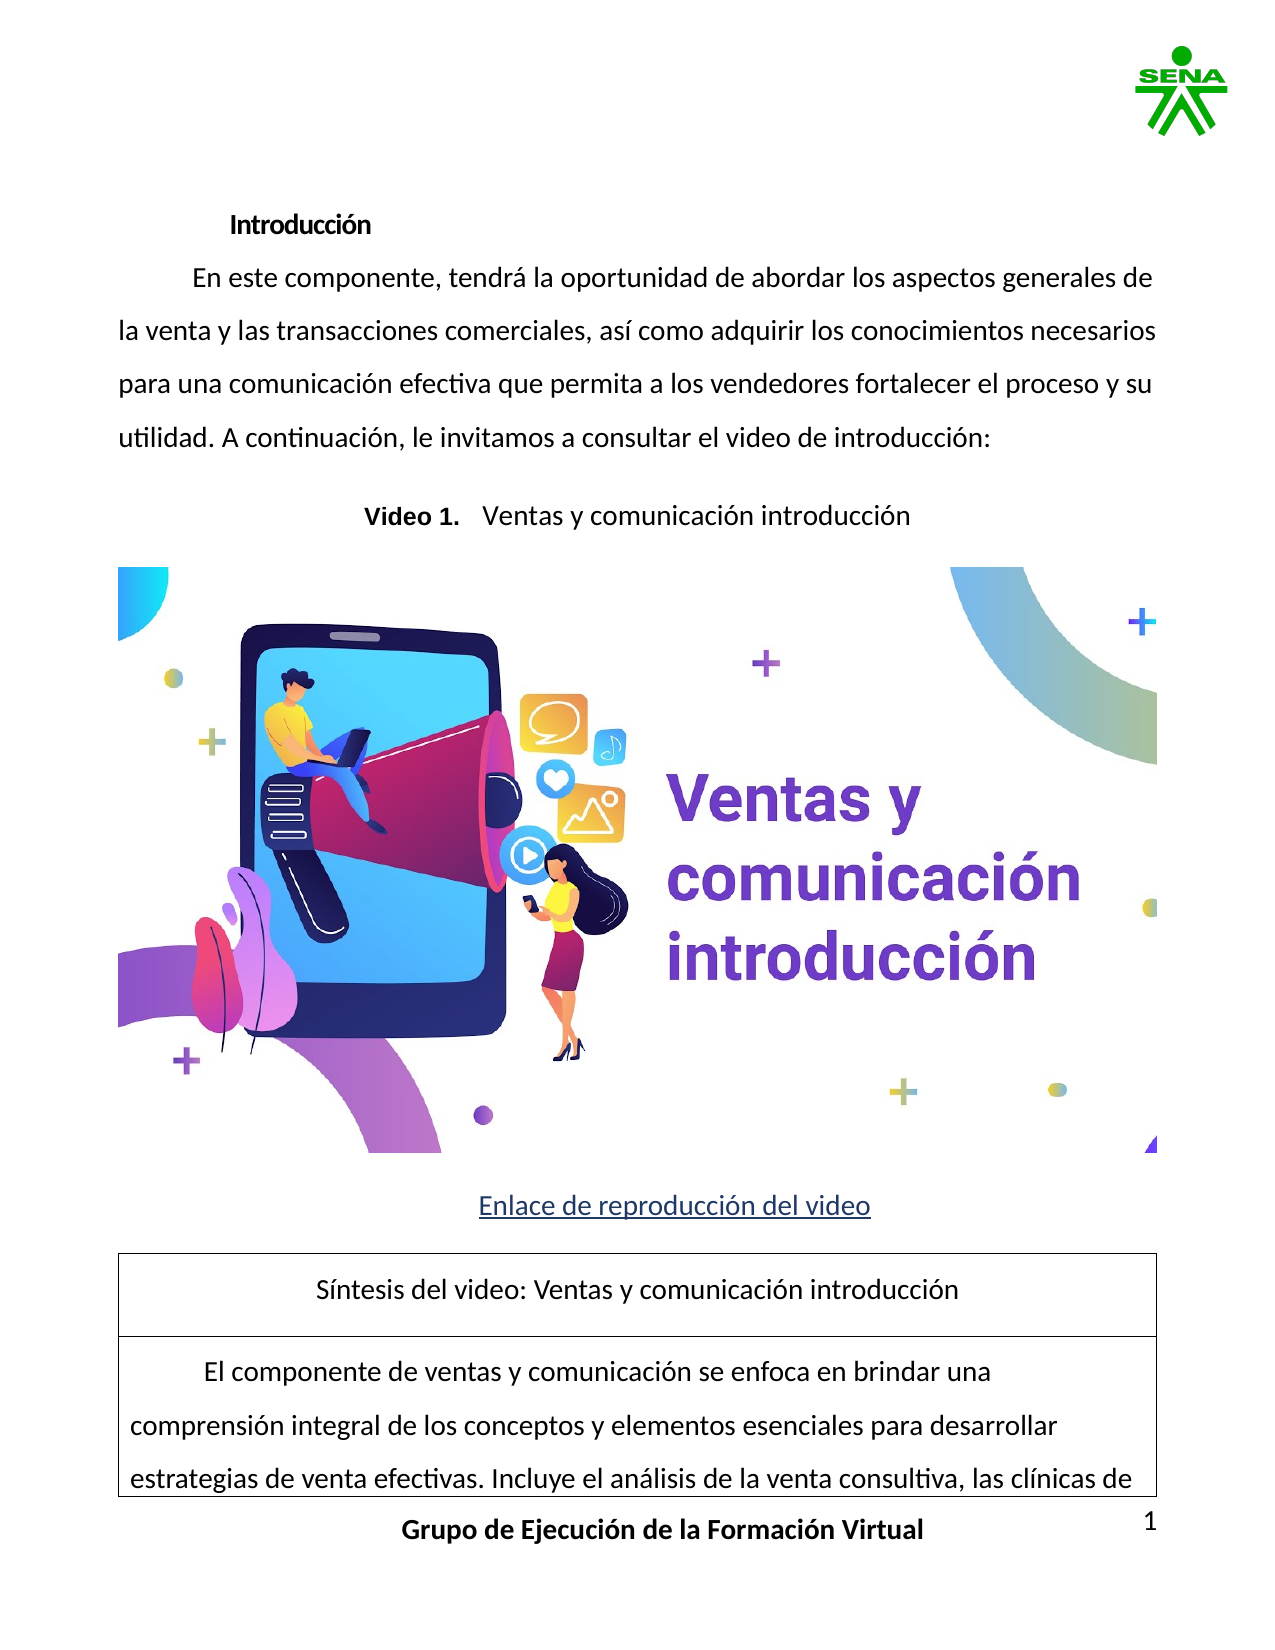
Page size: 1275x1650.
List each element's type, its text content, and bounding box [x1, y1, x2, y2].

text En este componente, tendrá la oportunidad de abordar los aspectos generales de la venta y las transacciones comerciales, así como adquirir los conocimientos necesarios para una comunicación efectiva que permita a los vendedores fortalecer el proceso y su utilidad. A continuación, le invitamos a consultar el video de introducción: [118, 259, 1157, 454]
text Ventas y comunicación introducción [118, 497, 1157, 533]
picture [1135, 46, 1228, 136]
table_header Síntesis del video: Ventas y comunicación introducción [119, 1254, 1156, 1336]
subtitle Introducción [229, 206, 1157, 242]
text Enlace de reproducción del video [118, 1187, 1157, 1223]
picture [118, 567, 1157, 1153]
